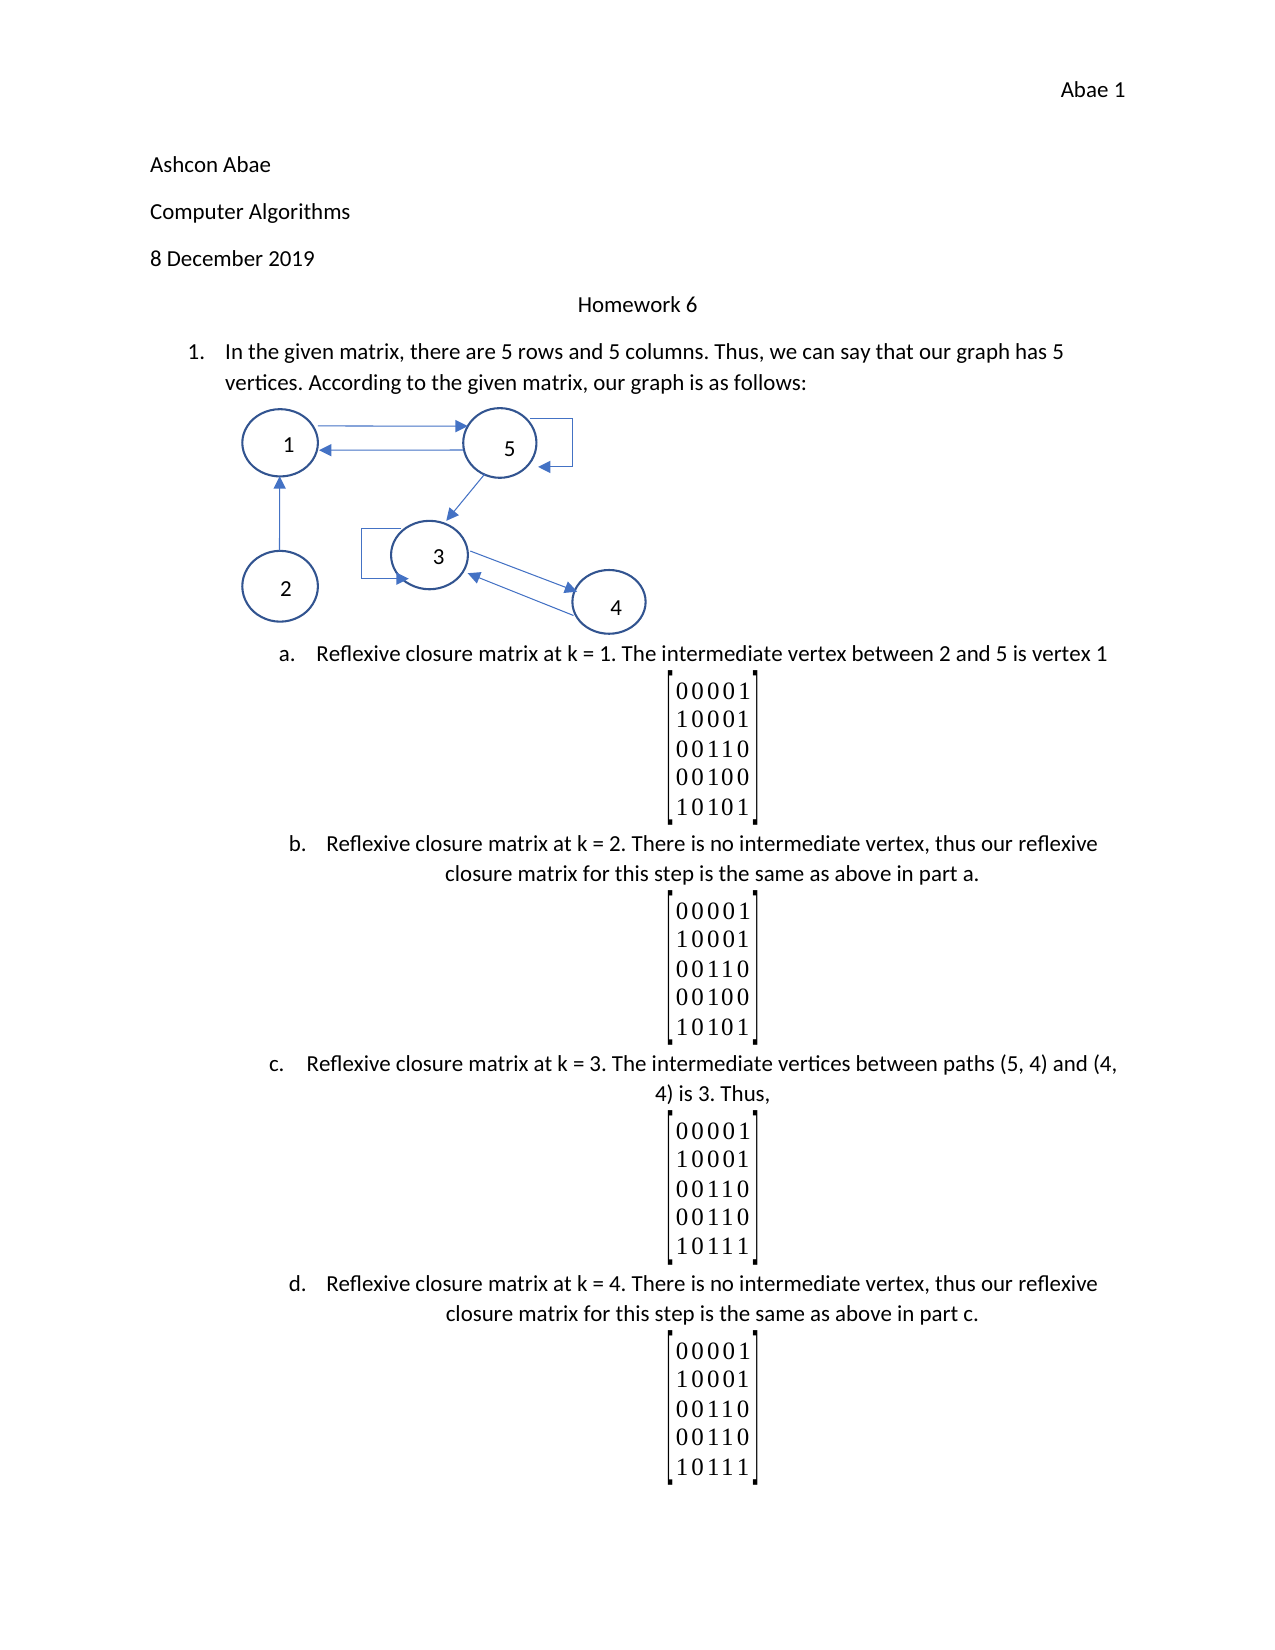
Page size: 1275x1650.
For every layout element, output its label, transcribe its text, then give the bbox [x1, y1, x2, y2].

list Reflexive closure matrix at k = 2. There is no intermediate vertex, thus our reflexive closure matrix for this step is the same as above in part a. [262, 829, 1125, 1047]
text Computer Algorithms [150, 197, 1125, 225]
text Homework 6 [150, 291, 1125, 319]
text Ashcon Abae [150, 150, 1125, 178]
list In the given matrix, there are 5 rows and 5 columns. Thus, we can say that our graph has 5 vertices. According to the given matrix, our graph is as follows: [187, 337, 1125, 637]
list Reflexive closure matrix at k = 1. The intermediate vertex between 2 and 5 is vertex 1 [262, 639, 1125, 827]
list Reflexive closure matrix at k = 3. The intermediate vertices between paths (5, 4) and (4, 4) is 3. Thus, [262, 1049, 1125, 1267]
text 8 December 2019 [150, 244, 1125, 272]
list Reflexive closure matrix at k = 4. There is no intermediate vertex, thus our reflexive closure matrix for this step is the same as above in part c. [262, 1269, 1125, 1487]
